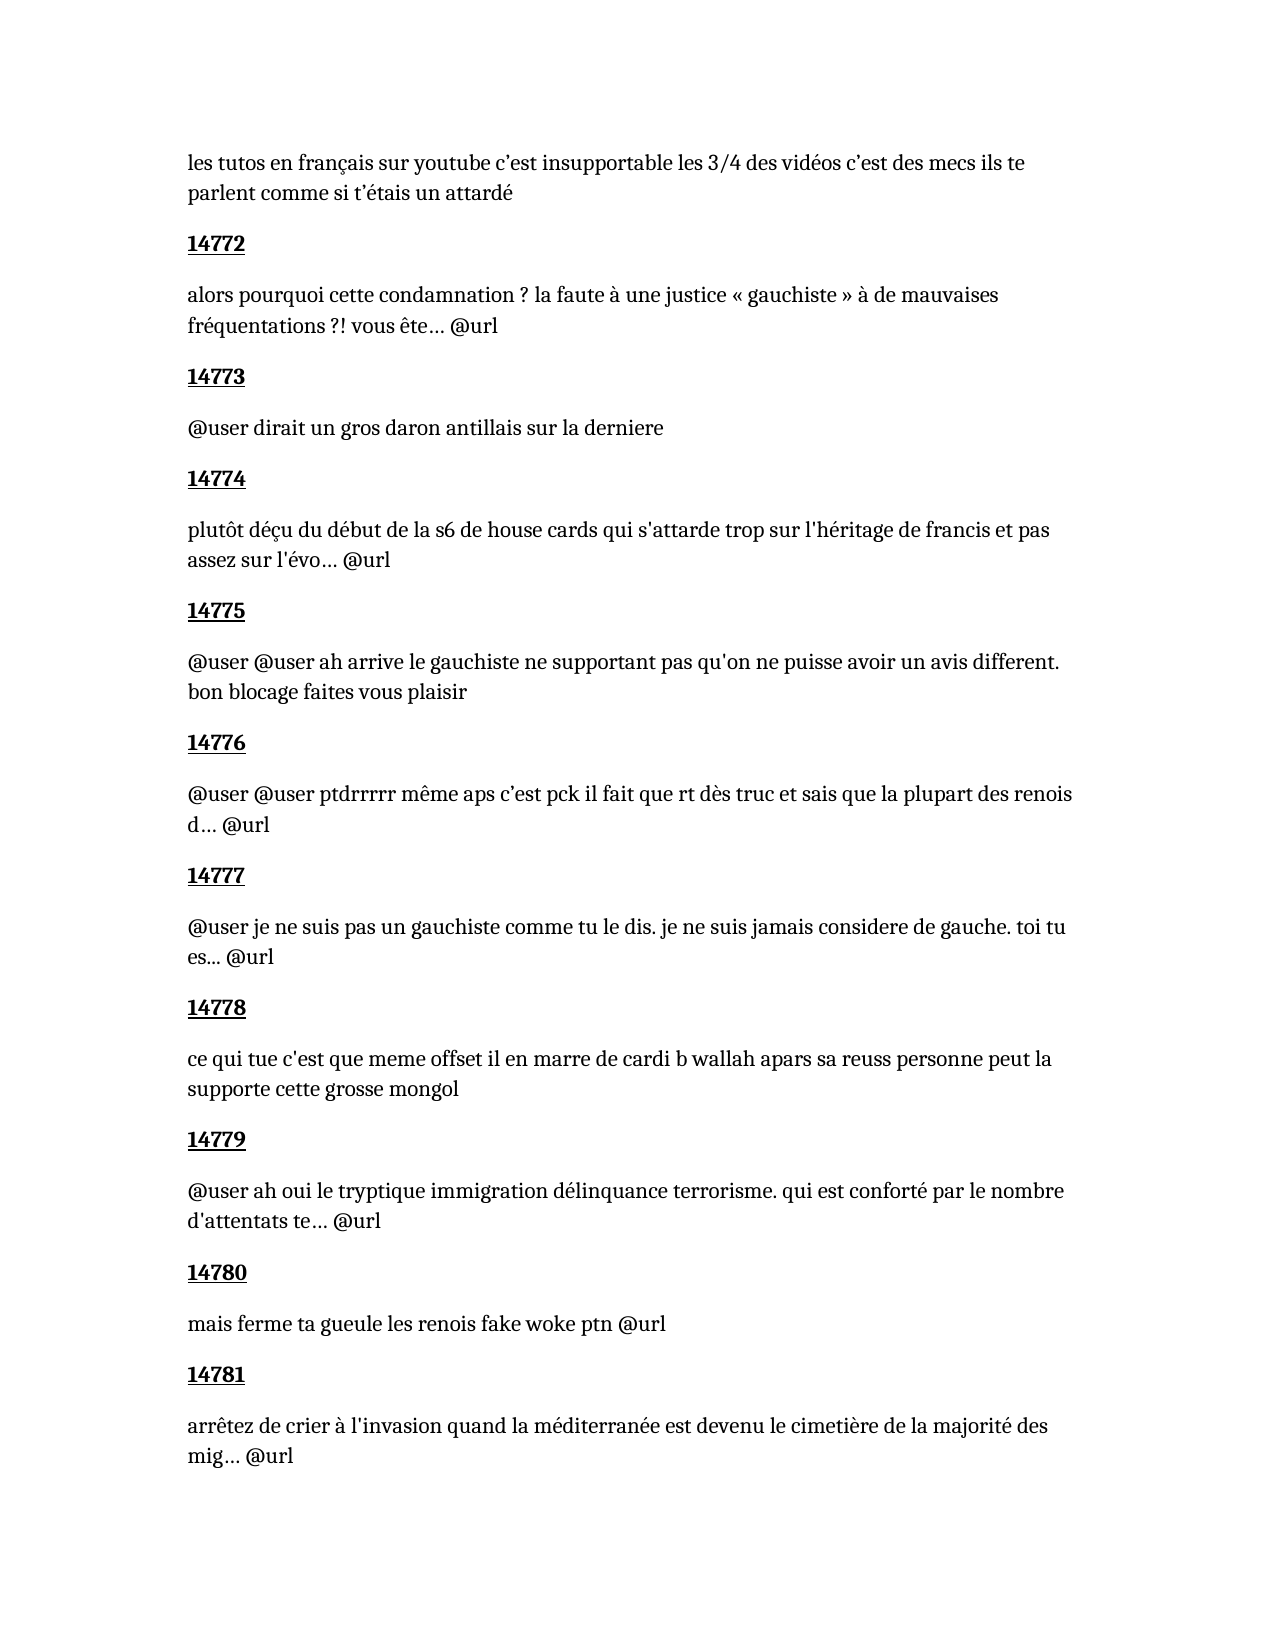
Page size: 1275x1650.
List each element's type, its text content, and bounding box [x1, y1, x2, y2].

text 14773 [187, 363, 1087, 390]
text arrêtez de crier à l'invasion quand la méditerranée est devenu le cimetière de la majorité des mig… @url [187, 1412, 1087, 1469]
text plutôt déçu du début de la s6 de house cards qui s'attarde trop sur l'héritage de francis et pas assez sur l'évo… @url [187, 517, 1087, 573]
text 14778 [187, 995, 1087, 1021]
text 14779 [187, 1127, 1087, 1153]
text 14772 [187, 231, 1087, 258]
text 14781 [187, 1361, 1087, 1388]
text les tutos en français sur youtube c’est insupportable les 3/4 des vidéos c’est des mecs ils te parlent comme si t’étais un attardé [187, 150, 1087, 207]
text @user @user ptdrrrrr même aps c’est pck il fait que rt dès truc et sais que la plupart des renois d… @url [187, 781, 1087, 838]
text @user je ne suis pas un gauchiste comme tu le dis. je ne suis jamais considere de gauche. toi tu es... @url [187, 913, 1087, 970]
text alors pourquoi cette condamnation ? la faute à une justice « gauchiste » à de mauvaises fréquentations ?! vous ête… @url [187, 282, 1087, 339]
text ce qui tue c'est que meme offset il en marre de cardi b wallah apars sa reuss personne peut la supporte cette grosse mongol [187, 1046, 1087, 1102]
text 14777 [187, 862, 1087, 889]
text @user ah oui le tryptique immigration délinquance terrorisme. qui est conforté par le nombre d'attentats te… @url [187, 1178, 1087, 1235]
text 14780 [187, 1259, 1087, 1286]
text 14775 [187, 598, 1087, 624]
text 14776 [187, 730, 1087, 757]
text @user dirait un gros daron antillais sur la derniere [187, 414, 1087, 441]
text 14774 [187, 466, 1087, 492]
text @user @user ah arrive le gauchiste ne supportant pas qu'on ne puisse avoir un avis different. bon blocage faites vous plaisir [187, 649, 1087, 706]
text mais ferme ta gueule les renois fake woke ptn @url [187, 1310, 1087, 1337]
